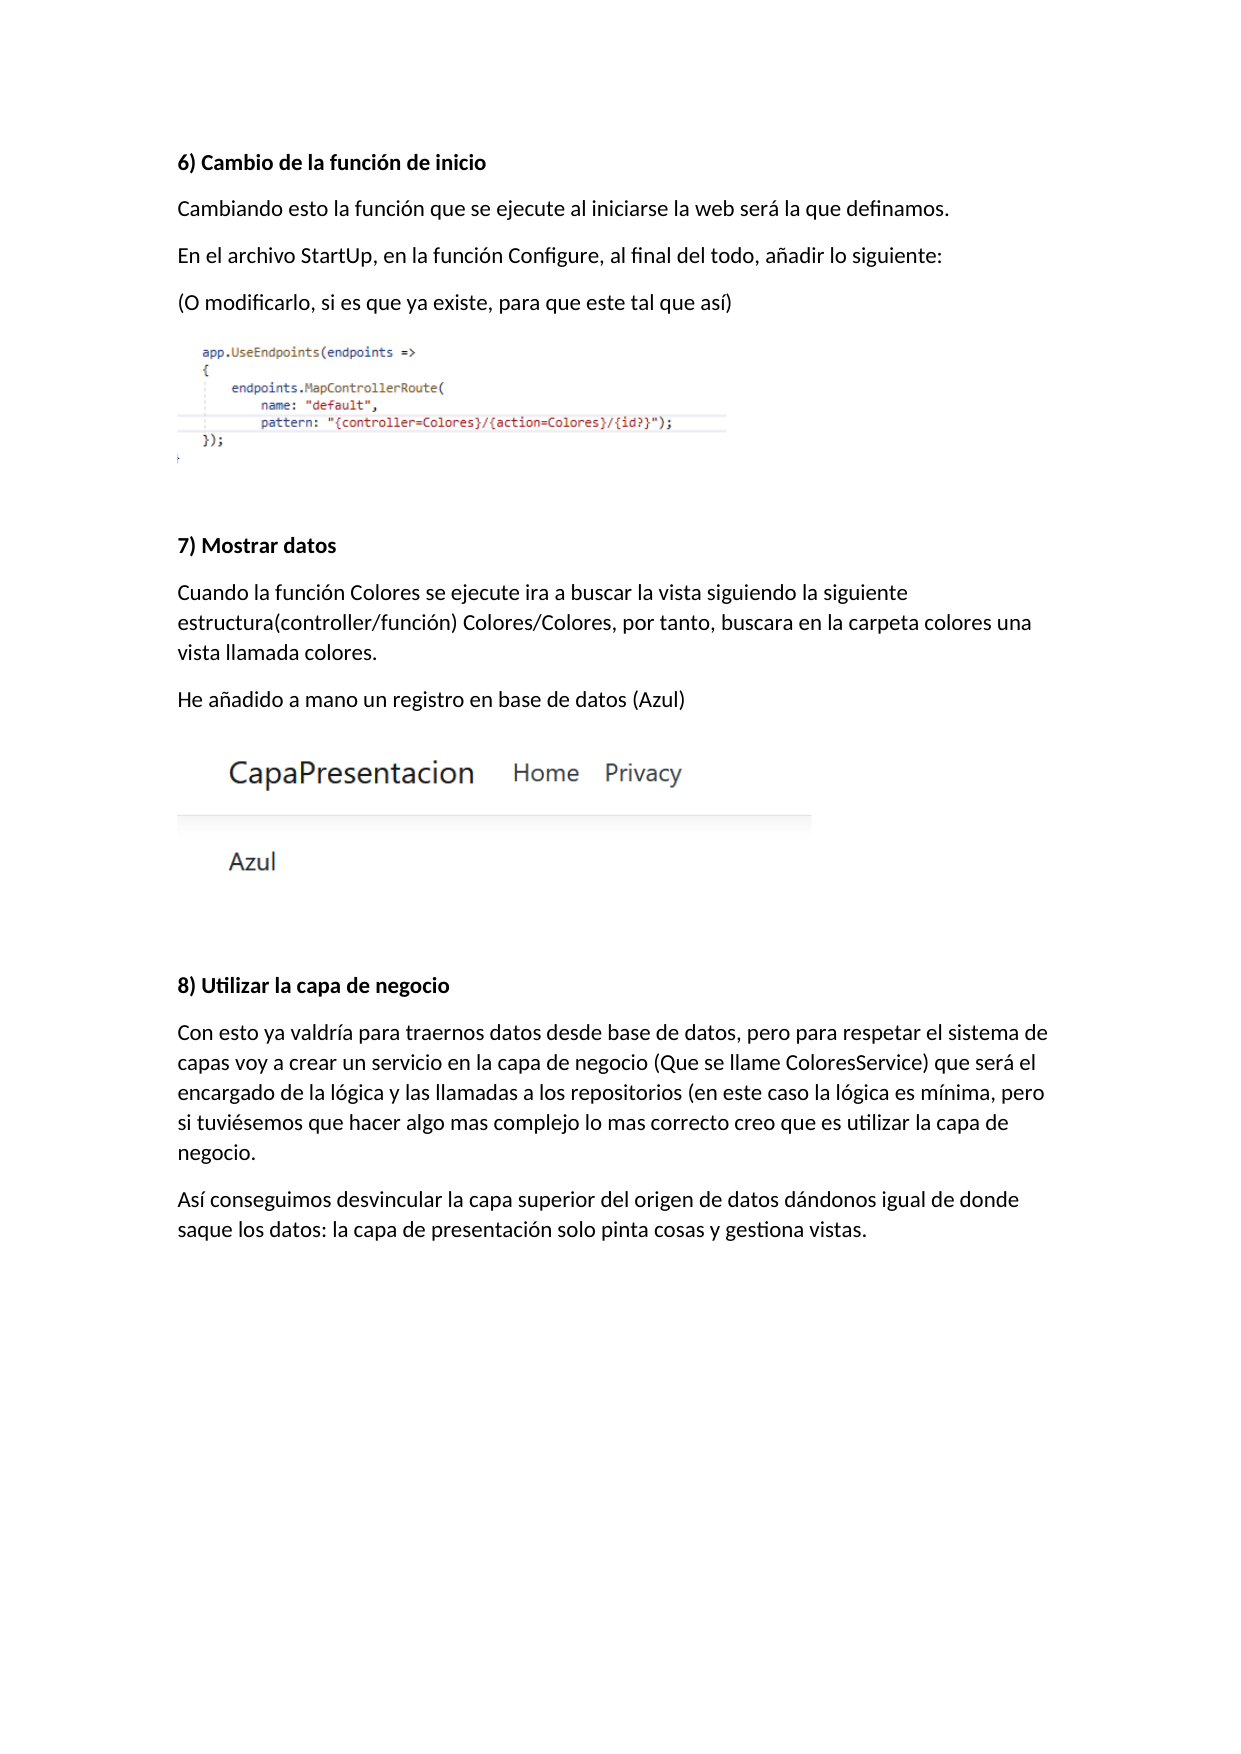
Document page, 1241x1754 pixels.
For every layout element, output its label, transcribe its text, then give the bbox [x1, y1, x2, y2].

text 8) Utilizar la capa de negocio [177, 971, 1063, 999]
text Cambiando esto la función que se ejecute al iniciarse la web será la que definamos. [177, 194, 1063, 222]
picture [177, 335, 727, 466]
text 7) Mostrar datos [177, 531, 1063, 559]
text En el archivo StartUp, en la función Configure, al final del todo, añadir lo siguiente: [177, 241, 1063, 269]
text 6) Cambio de la función de inicio [177, 148, 1063, 176]
picture [177, 732, 812, 905]
text Cuando la función Colores se ejecute ira a buscar la vista siguiendo la siguiente estructura(controller/función) Colores/Colores, por tanto, buscara en la carpeta colores una vista llamada colores. [177, 578, 1063, 666]
text He añadido a mano un registro en base de datos (Azul) [177, 685, 1063, 713]
text (O modificarlo, si es que ya existe, para que este tal que así) [177, 288, 1063, 316]
text Con esto ya valdría para traernos datos desde base de datos, pero para respetar el sistema de capas voy a crear un servicio en la capa de negocio (Que se llame ColoresService) que será el encargado de la lógica y las llamadas a los repositorios (en este caso la lógica es mínima, pero si tuviésemos que hacer algo mas complejo lo mas correcto creo que es utilizar la capa de negocio. [177, 1018, 1063, 1166]
text Así conseguimos desvincular la capa superior del origen de datos dándonos igual de donde saque los datos: la capa de presentación solo pinta cosas y gestiona vistas. [177, 1185, 1063, 1243]
